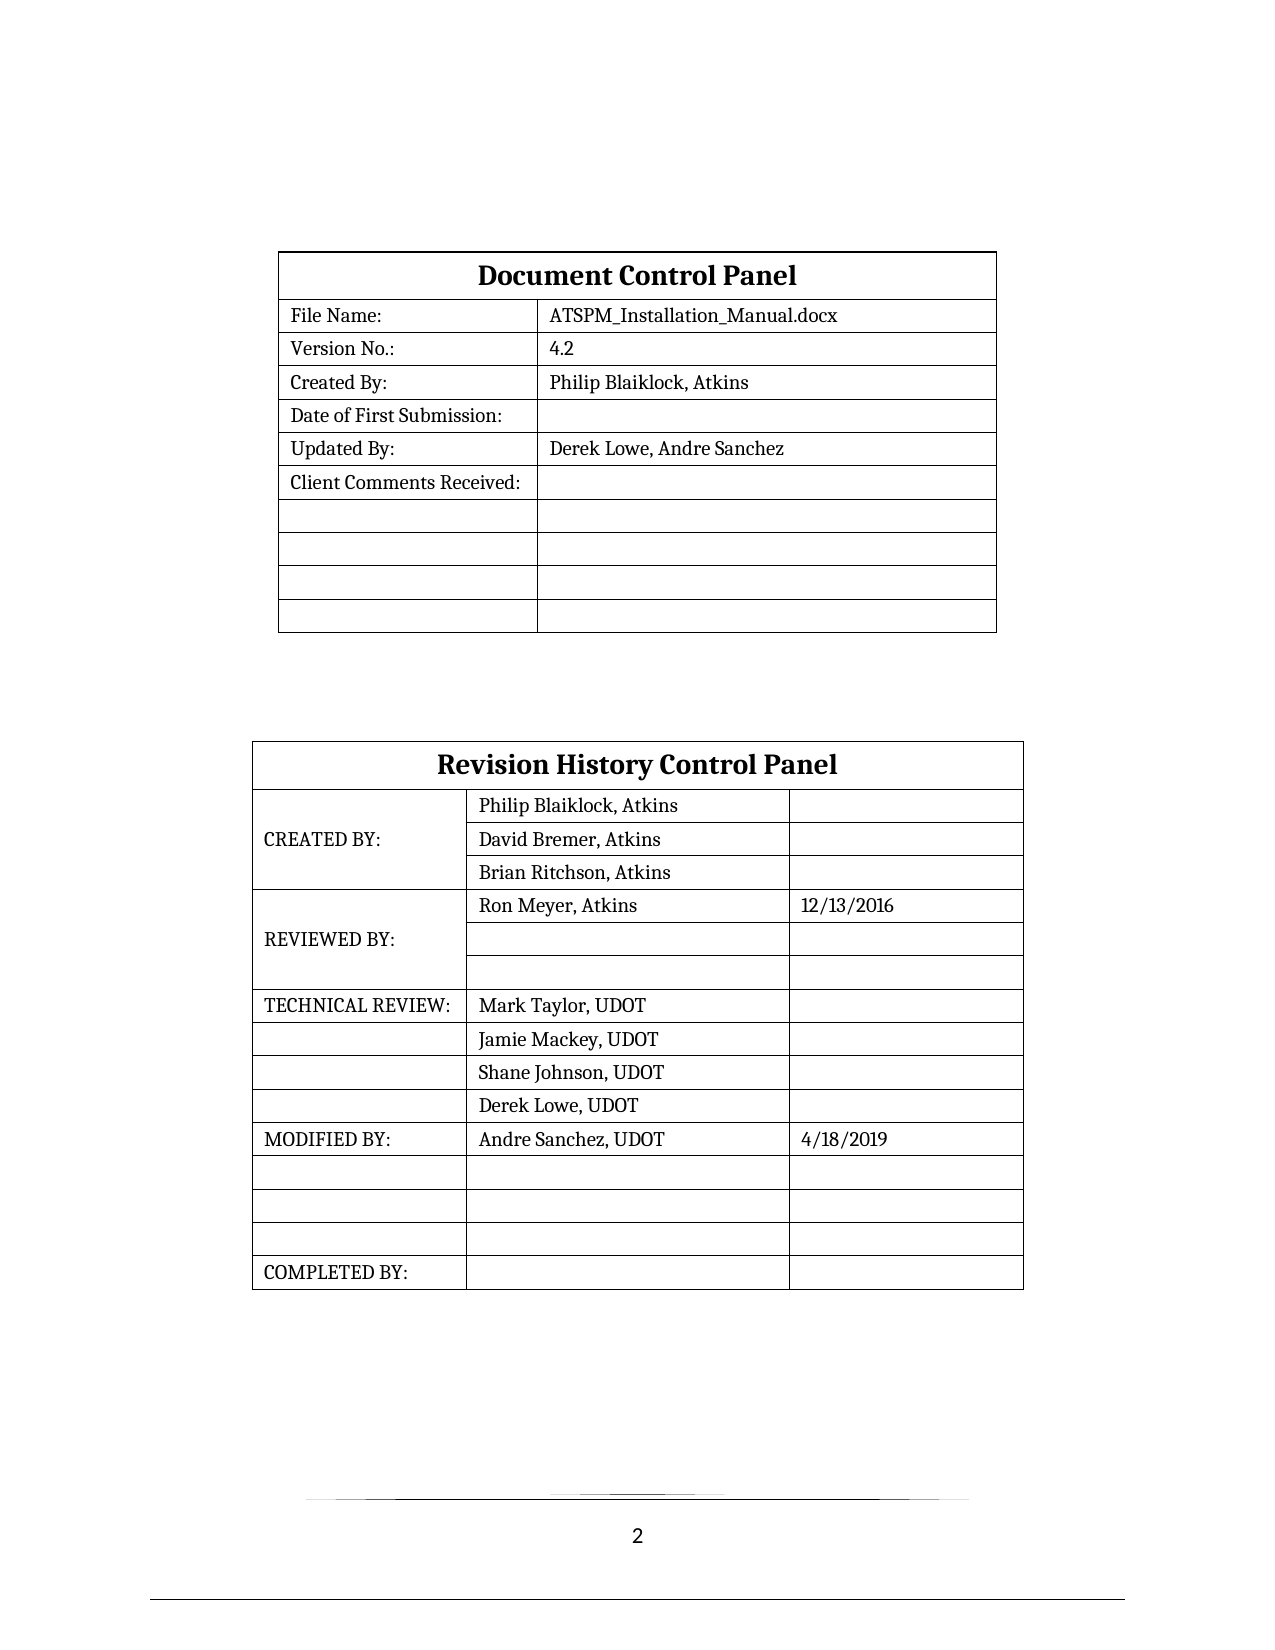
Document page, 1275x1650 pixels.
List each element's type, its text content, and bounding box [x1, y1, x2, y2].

table_cell [467, 923, 789, 955]
table_cell [790, 856, 1023, 889]
table_cell Date of First Submission: [279, 400, 537, 432]
table_cell Philip Blaiklock, Atkins [538, 366, 996, 398]
table_cell [538, 600, 996, 632]
table_cell [253, 1156, 466, 1189]
table_cell [467, 1256, 789, 1289]
table_cell 12/13/2016 [790, 890, 1023, 922]
table_cell [790, 790, 1023, 822]
table_cell [253, 1090, 466, 1122]
table_cell David Bremer, Atkins [467, 823, 789, 855]
table_cell [253, 1023, 466, 1055]
table_cell [467, 1223, 789, 1255]
table_cell Brian Ritchson, Atkins [467, 856, 789, 889]
table_cell [790, 1256, 1023, 1289]
table_cell [253, 1056, 466, 1089]
table_header Revision History Control Panel [253, 742, 1023, 789]
table_cell [253, 1190, 466, 1222]
table_cell 4.2 [538, 333, 996, 365]
table_cell COMPLETED BY: [253, 1256, 466, 1289]
table_cell [790, 1023, 1023, 1055]
table_cell [279, 533, 537, 565]
table_cell [279, 566, 537, 598]
table_cell [538, 566, 996, 598]
table_cell Andre Sanchez, UDOT [467, 1123, 789, 1155]
table_cell [790, 1156, 1023, 1189]
table_cell ATSPM_Installation_Manual.docx [538, 300, 996, 332]
table_cell [538, 466, 996, 498]
table_cell [790, 923, 1023, 955]
table_cell [538, 500, 996, 532]
table_cell REVIEWED BY: [253, 890, 466, 989]
table_cell [790, 823, 1023, 855]
table_cell [790, 1056, 1023, 1089]
table_cell [279, 600, 537, 632]
table_cell Updated By: [279, 433, 537, 465]
table_cell CREATED BY: [253, 790, 466, 889]
table_cell [790, 956, 1023, 989]
table_cell [790, 990, 1023, 1022]
table_cell Shane Johnson, UDOT [467, 1056, 789, 1089]
table_cell Philip Blaiklock, Atkins [467, 790, 789, 822]
table_cell Client Comments Received: [279, 466, 537, 498]
table_cell [538, 400, 996, 432]
table_cell [790, 1223, 1023, 1255]
table_cell [790, 1090, 1023, 1122]
table_cell [790, 1190, 1023, 1222]
table_cell Ron Meyer, Atkins [467, 890, 789, 922]
table_cell Jamie Mackey, UDOT [467, 1023, 789, 1055]
table_cell Mark Taylor, UDOT [467, 990, 789, 1022]
table_cell [467, 956, 789, 989]
table_cell File Name: [279, 300, 537, 332]
table_header Document Control Panel [279, 253, 996, 298]
table_cell [538, 533, 996, 565]
table_cell Created By: [279, 366, 537, 398]
table_cell [253, 1223, 466, 1255]
table_cell 4/18/2019 [790, 1123, 1023, 1155]
table_cell Version No.: [279, 333, 537, 365]
table_cell Derek Lowe, Andre Sanchez [538, 433, 996, 465]
table_cell [467, 1156, 789, 1189]
table_cell [279, 500, 537, 532]
table_cell Derek Lowe, UDOT [467, 1090, 789, 1122]
table_cell [467, 1190, 789, 1222]
table_cell TECHNICAL REVIEW: [253, 990, 466, 1022]
table_cell MODIFIED BY: [253, 1123, 466, 1155]
